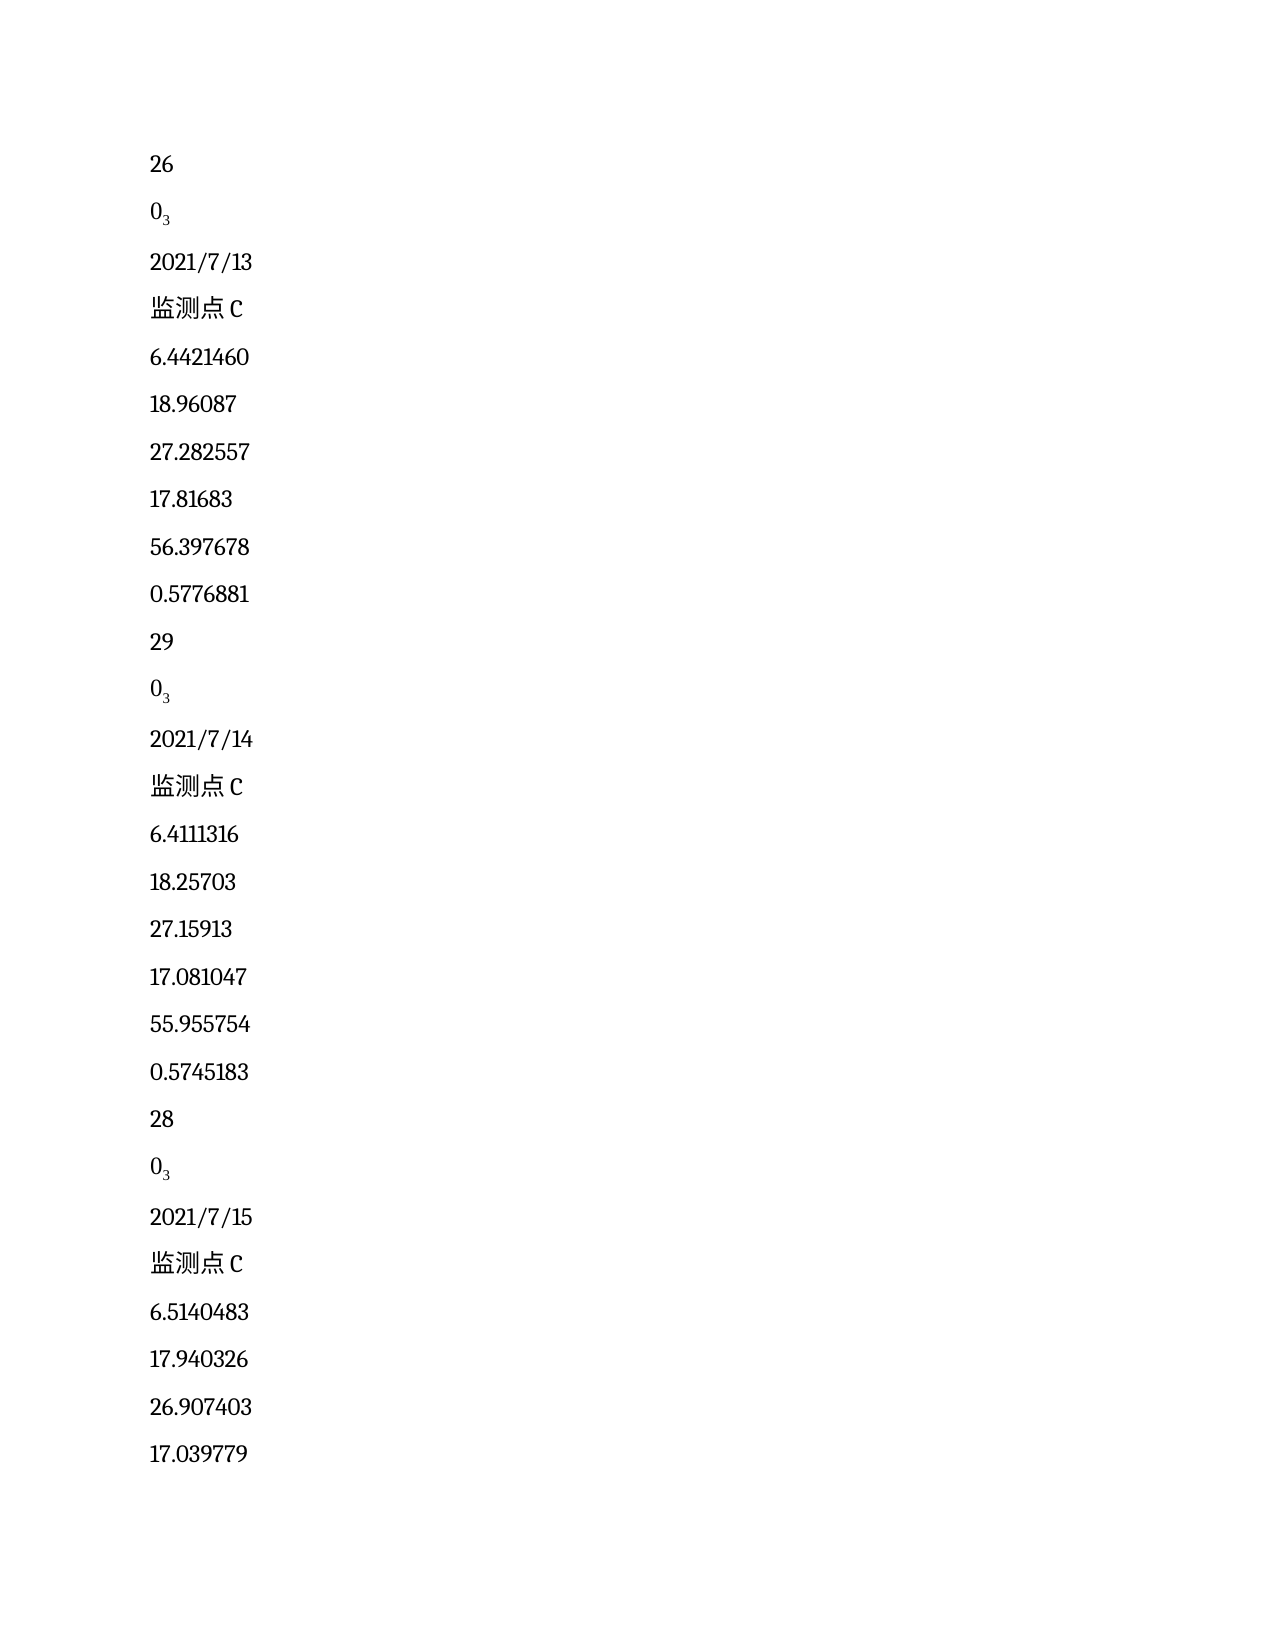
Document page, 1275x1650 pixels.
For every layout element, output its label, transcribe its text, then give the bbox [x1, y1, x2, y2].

text 18.96087 [150, 390, 1125, 419]
text 17.081047 [150, 963, 1125, 991]
text 6.4111316 [150, 820, 1125, 849]
text 27.15913 [150, 915, 1125, 944]
text 监测点C [150, 1250, 1125, 1279]
text 0.5776881 [150, 580, 1125, 609]
text 55.955754 [150, 1010, 1125, 1039]
text 17.81683 [150, 485, 1125, 514]
text 6.4421460 [150, 343, 1125, 371]
text 2021/7/13 [150, 248, 1125, 276]
text 18.25703 [150, 868, 1125, 896]
text 28 [150, 1105, 1125, 1134]
text 56.397678 [150, 533, 1125, 561]
text 17.940326 [150, 1345, 1125, 1374]
text 26 [150, 150, 1125, 179]
text 6.5140483 [150, 1298, 1125, 1327]
text 17.039779 [150, 1440, 1125, 1469]
text 0.5745183 [150, 1058, 1125, 1086]
text 26.907403 [150, 1393, 1125, 1422]
text 2021/7/15 [150, 1203, 1125, 1232]
text 29 [150, 628, 1125, 656]
text 监测点C [150, 295, 1125, 324]
text 2021/7/14 [150, 725, 1125, 754]
text 27.282557 [150, 438, 1125, 466]
text 监测点C [150, 773, 1125, 801]
